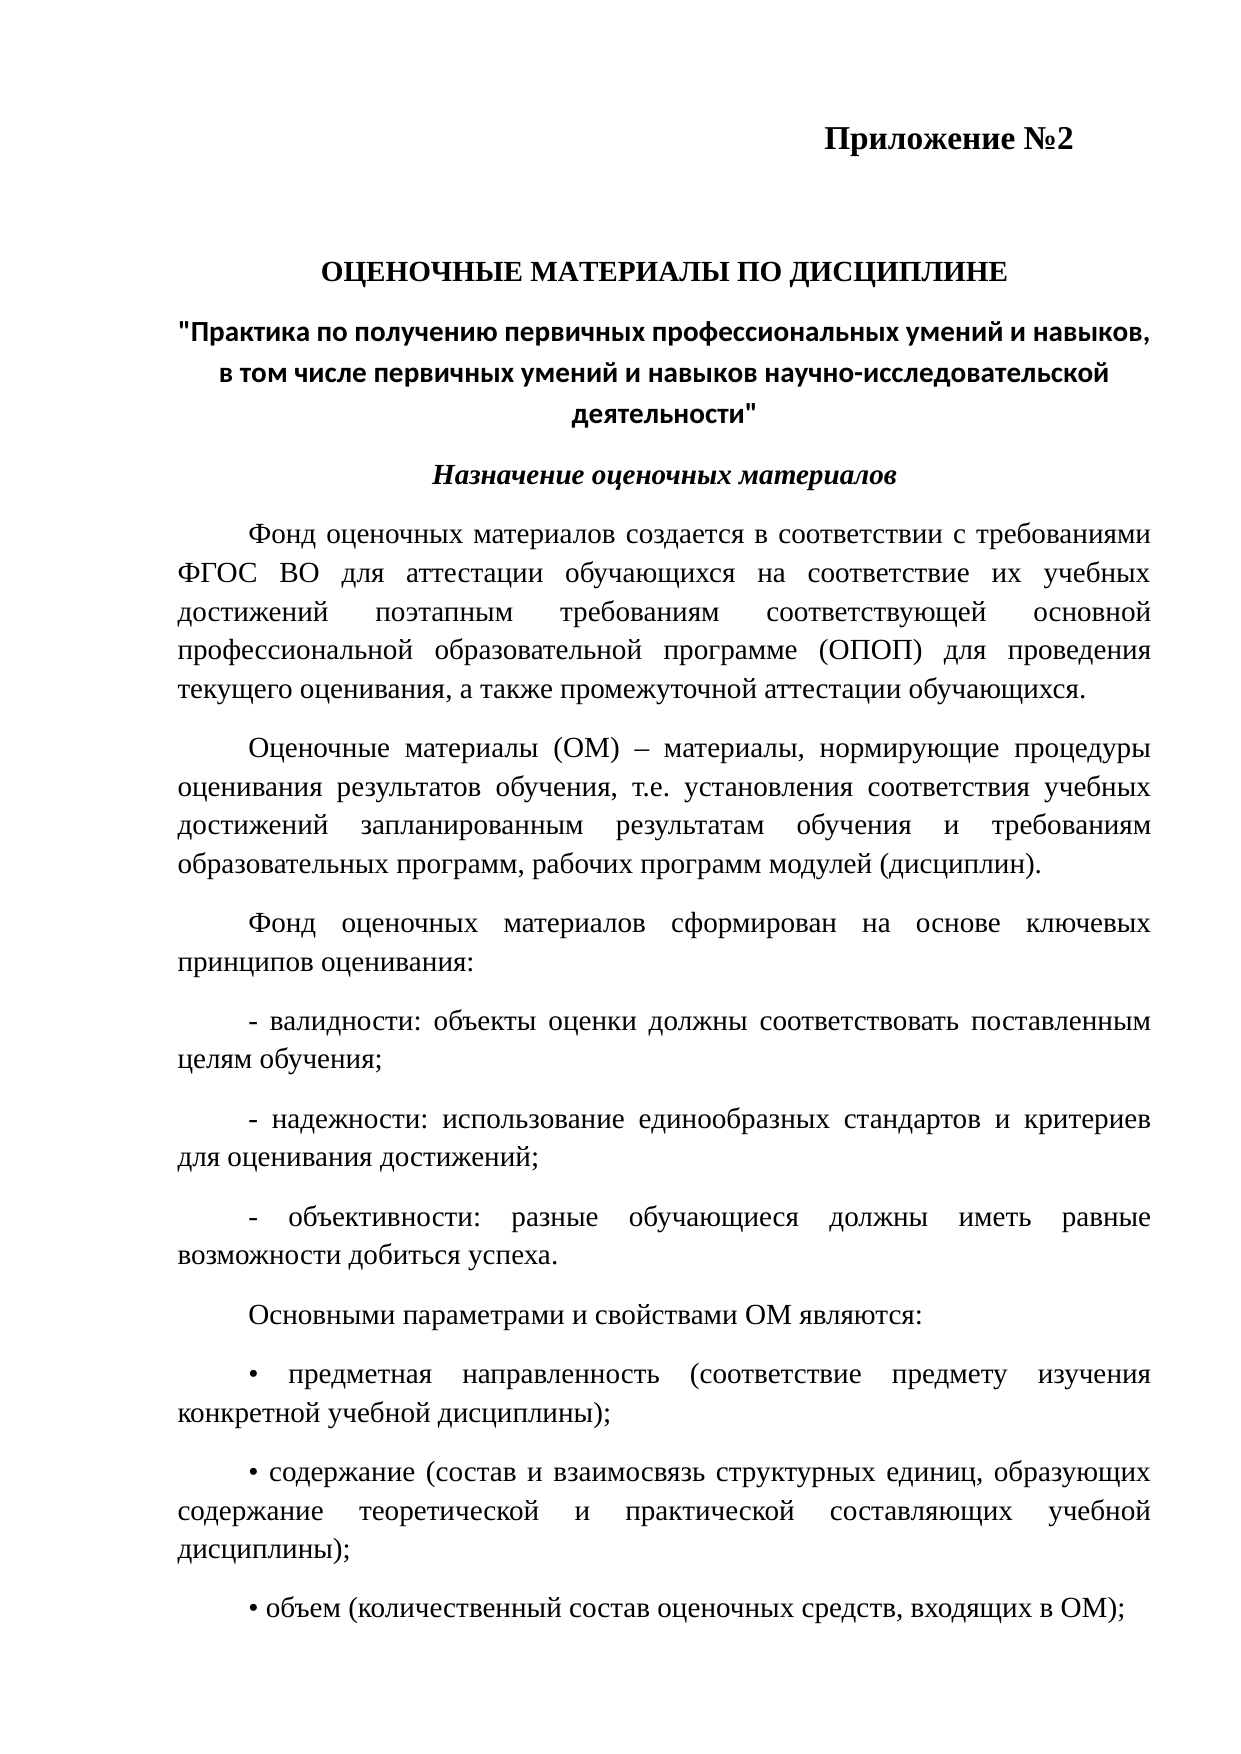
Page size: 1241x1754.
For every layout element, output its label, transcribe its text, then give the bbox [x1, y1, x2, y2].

text Фонд оценочных материалов создается в соответствии с требованиями ФГОС ВО для аттестации обучающихся на соответствие их учебных достижений поэтапным требованиям соответствующей основной профессиональной образовательной программе (ОПОП) для проведения текущего оценивания, а также промежуточной аттестации обучающихся. [177, 517, 1152, 704]
text • объем (количественный состав оценочных средств, входящих в ОМ); [177, 1591, 1152, 1624]
text Фонд оценочных материалов сформирован на основе ключевых принципов оценивания: [177, 905, 1152, 977]
text - объективности: разные обучающиеся должны иметь равные возможности добиться успеха. [177, 1199, 1152, 1271]
text Оценочные материалы (ОМ) – материалы, нормирующие процедуры оценивания результатов обучения, т.е. установления соответствия учебных достижений запланированным результатам обучения и требованиям образовательных программ, рабочих программ модулей (дисциплин). [177, 730, 1152, 879]
text "Практика по получению первичных профессиональных умений и навыков, в том числе первичных умений и навыков научно-исследовательской деятельности" [177, 313, 1152, 431]
text ОЦЕНОЧНЫЕ МАТЕРИАЛЫ ПО ДИСЦИПЛИНЕ [177, 254, 1152, 288]
text • предметная направленность (соответствие предмету изучения конкретной учебной дисциплины); [177, 1356, 1152, 1428]
text Приложение №2 [177, 118, 1152, 156]
text Назначение оценочных материалов [177, 457, 1152, 491]
text • содержание (состав и взаимосвязь структурных единиц, образующих содержание теоретической и практической составляющих учебной дисциплины); [177, 1454, 1152, 1565]
text Основными параметрами и свойствами ОМ являются: [177, 1297, 1152, 1330]
text - надежности: использование единообразных стандартов и критериев для оценивания достижений; [177, 1101, 1152, 1173]
text - валидности: объекты оценки должны соответствовать поставленным целям обучения; [177, 1003, 1152, 1075]
